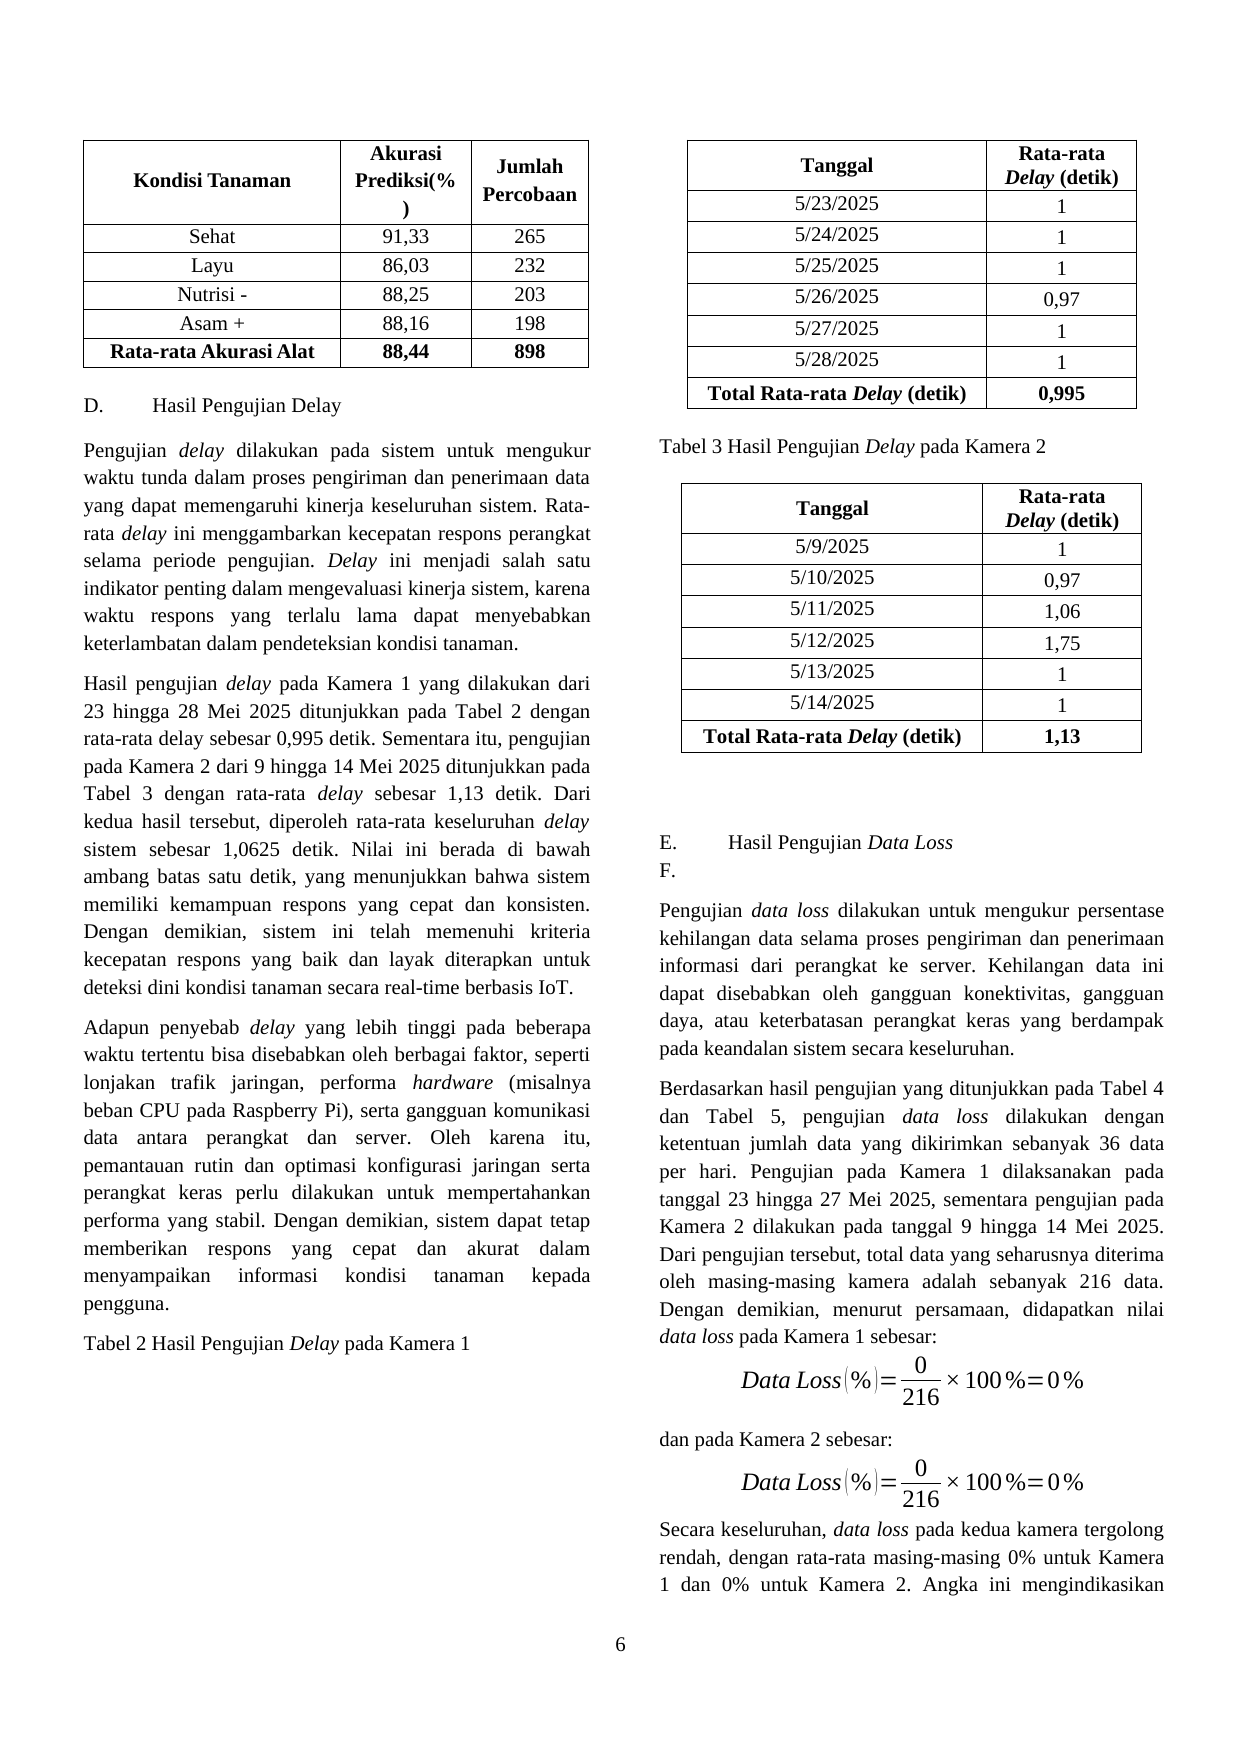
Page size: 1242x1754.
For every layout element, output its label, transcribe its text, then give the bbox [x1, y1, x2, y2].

table_cell 91,33 [341, 225, 471, 252]
list Hasil Pengujian Delay [83, 393, 482, 417]
table_cell 5/9/2025 [682, 534, 982, 564]
table_cell Total Rata-rata Delay (detik) [682, 721, 982, 752]
table_cell Rata-rata Akurasi Alat [84, 339, 340, 367]
table_cell 0,995 [987, 378, 1136, 408]
text Pengujian data loss dilakukan untuk mengukur persentase kehilangan data selama proses pengiriman dan penerimaan informasi dari perangkat ke server. Kehilangan data ini dapat disebabkan oleh gangguan konektivitas, gangguan daya, atau keterbatasan perangkat keras yang berdampak pada keandalan sistem secara keseluruhan. [659, 898, 1164, 1060]
table_cell 0,97 [987, 284, 1136, 314]
table_cell 1 [983, 690, 1141, 720]
table_cell 5/23/2025 [688, 191, 986, 221]
table_cell 5/28/2025 [688, 347, 986, 377]
table_header Tanggal [688, 141, 986, 189]
text Tabel 3 Hasil Pengujian Delay pada Kamera 2 [659, 434, 1164, 458]
table_cell 265 [472, 225, 588, 252]
table_header Akurasi Prediksi(%) [341, 141, 471, 223]
table_header Jumlah Percobaan [472, 141, 588, 223]
table_cell 203 [472, 282, 588, 309]
table_header Rata-rata Delay (detik) [983, 484, 1141, 533]
table_cell 5/14/2025 [682, 690, 982, 720]
table_cell Asam + [84, 310, 340, 338]
table_cell 1 [983, 659, 1141, 689]
table_cell 232 [472, 253, 588, 281]
table_cell 1 [987, 347, 1136, 377]
table_header Rata-rata Delay (detik) [987, 141, 1136, 189]
table_cell 898 [472, 339, 588, 367]
table_header Tanggal [682, 484, 982, 533]
table_cell 1,13 [983, 721, 1141, 752]
table_cell 0,97 [983, 565, 1141, 595]
text Pengujian delay dilakukan pada sistem untuk mengukur waktu tunda dalam proses pengiriman dan penerimaan data yang dapat memengaruhi kinerja keseluruhan sistem. Rata-rata delay ini menggambarkan kecepatan respons perangkat selama periode pengujian. Delay ini menjadi salah satu indikator penting dalam mengevaluasi kinerja sistem, karena waktu respons yang terlalu lama dapat menyebabkan keterlambatan dalam pendeteksian kondisi tanaman. [83, 438, 591, 655]
table_cell 5/27/2025 [688, 316, 986, 346]
table_cell 1 [987, 222, 1136, 252]
table_cell 5/12/2025 [682, 628, 982, 658]
list Hasil Pengujian Data Loss [659, 830, 1056, 854]
table_cell 1,75 [983, 628, 1141, 658]
text Berdasarkan hasil pengujian yang ditunjukkan pada Tabel 4 dan Tabel 5, pengujian data loss dilakukan dengan ketentuan jumlah data yang dikirimkan sebanyak 36 data per hari. Pengujian pada Kamera 1 dilaksanakan pada tanggal 23 hingga 27 Mei 2025, sementara pengujian pada Kamera 2 dilakukan pada tanggal 9 hingga 14 Mei 2025. Dari pengujian tersebut, total data yang seharusnya diterima oleh masing-masing kamera adalah sebanyak 216 data. Dengan demikian, menurut persamaan, didapatkan nilai data loss pada Kamera 1 sebesar: [659, 1076, 1164, 1348]
text dan pada Kamera 2 sebesar: [659, 1427, 1164, 1451]
table_cell 88,44 [341, 339, 471, 367]
text Adapun penyebab delay yang lebih tinggi pada beberapa waktu tertentu bisa disebabkan oleh berbagai faktor, seperti lonjakan trafik jaringan, performa hardware (misalnya beban CPU pada Raspberry Pi), serta gangguan komunikasi data antara perangkat dan server. Oleh karena itu, pemantauan rutin dan optimasi konfigurasi jaringan serta perangkat keras perlu dilakukan untuk mempertahankan performa yang stabil. Dengan demikian, sistem dapat tetap memberikan respons yang cepat dan akurat dalam menyampaikan informasi kondisi tanaman kepada pengguna. [83, 1015, 591, 1315]
table_cell 5/10/2025 [682, 565, 982, 595]
table_cell 1 [987, 191, 1136, 221]
table_cell Total Rata-rata Delay (detik) [688, 378, 986, 408]
text Tabel 2 Hasil Pengujian Delay pada Kamera 1 [83, 1331, 591, 1355]
text Hasil pengujian delay pada Kamera 1 yang dilakukan dari 23 hingga 28 Mei 2025 ditunjukkan pada Tabel 2 dengan rata-rata delay sebesar 0,995 detik. Sementara itu, pengujian pada Kamera 2 dari 9 hingga 14 Mei 2025 ditunjukkan pada Tabel 3 dengan rata-rata delay sebesar 1,13 detik. Dari kedua hasil tersebut, diperoleh rata-rata keseluruhan delay sistem sebesar 1,0625 detik. Nilai ini berada di bawah ambang batas satu detik, yang menunjukkan bahwa sistem memiliki kemampuan respons yang cepat dan konsisten. Dengan demikian, sistem ini telah memenuhi kriteria kecepatan respons yang baik dan layak diterapkan untuk deteksi dini kondisi tanaman secara real-time berbasis IoT. [83, 671, 591, 999]
table_cell 1 [987, 253, 1136, 283]
table_cell 1 [987, 316, 1136, 346]
table_cell Nutrisi - [84, 282, 340, 309]
table_cell 1 [983, 534, 1141, 564]
table_cell 5/13/2025 [682, 659, 982, 689]
table_cell 86,03 [341, 253, 471, 281]
table_cell 88,25 [341, 282, 471, 309]
table_cell 1,06 [983, 596, 1141, 627]
table_cell 198 [472, 310, 588, 338]
table_cell 5/11/2025 [682, 596, 982, 627]
table_cell Sehat [84, 225, 340, 252]
table_cell 5/26/2025 [688, 284, 986, 314]
table_cell 5/25/2025 [688, 253, 986, 283]
table_cell 5/24/2025 [688, 222, 986, 252]
table_header Kondisi Tanaman [84, 141, 340, 223]
table_cell 88,16 [341, 310, 471, 338]
table_cell Layu [84, 253, 340, 281]
